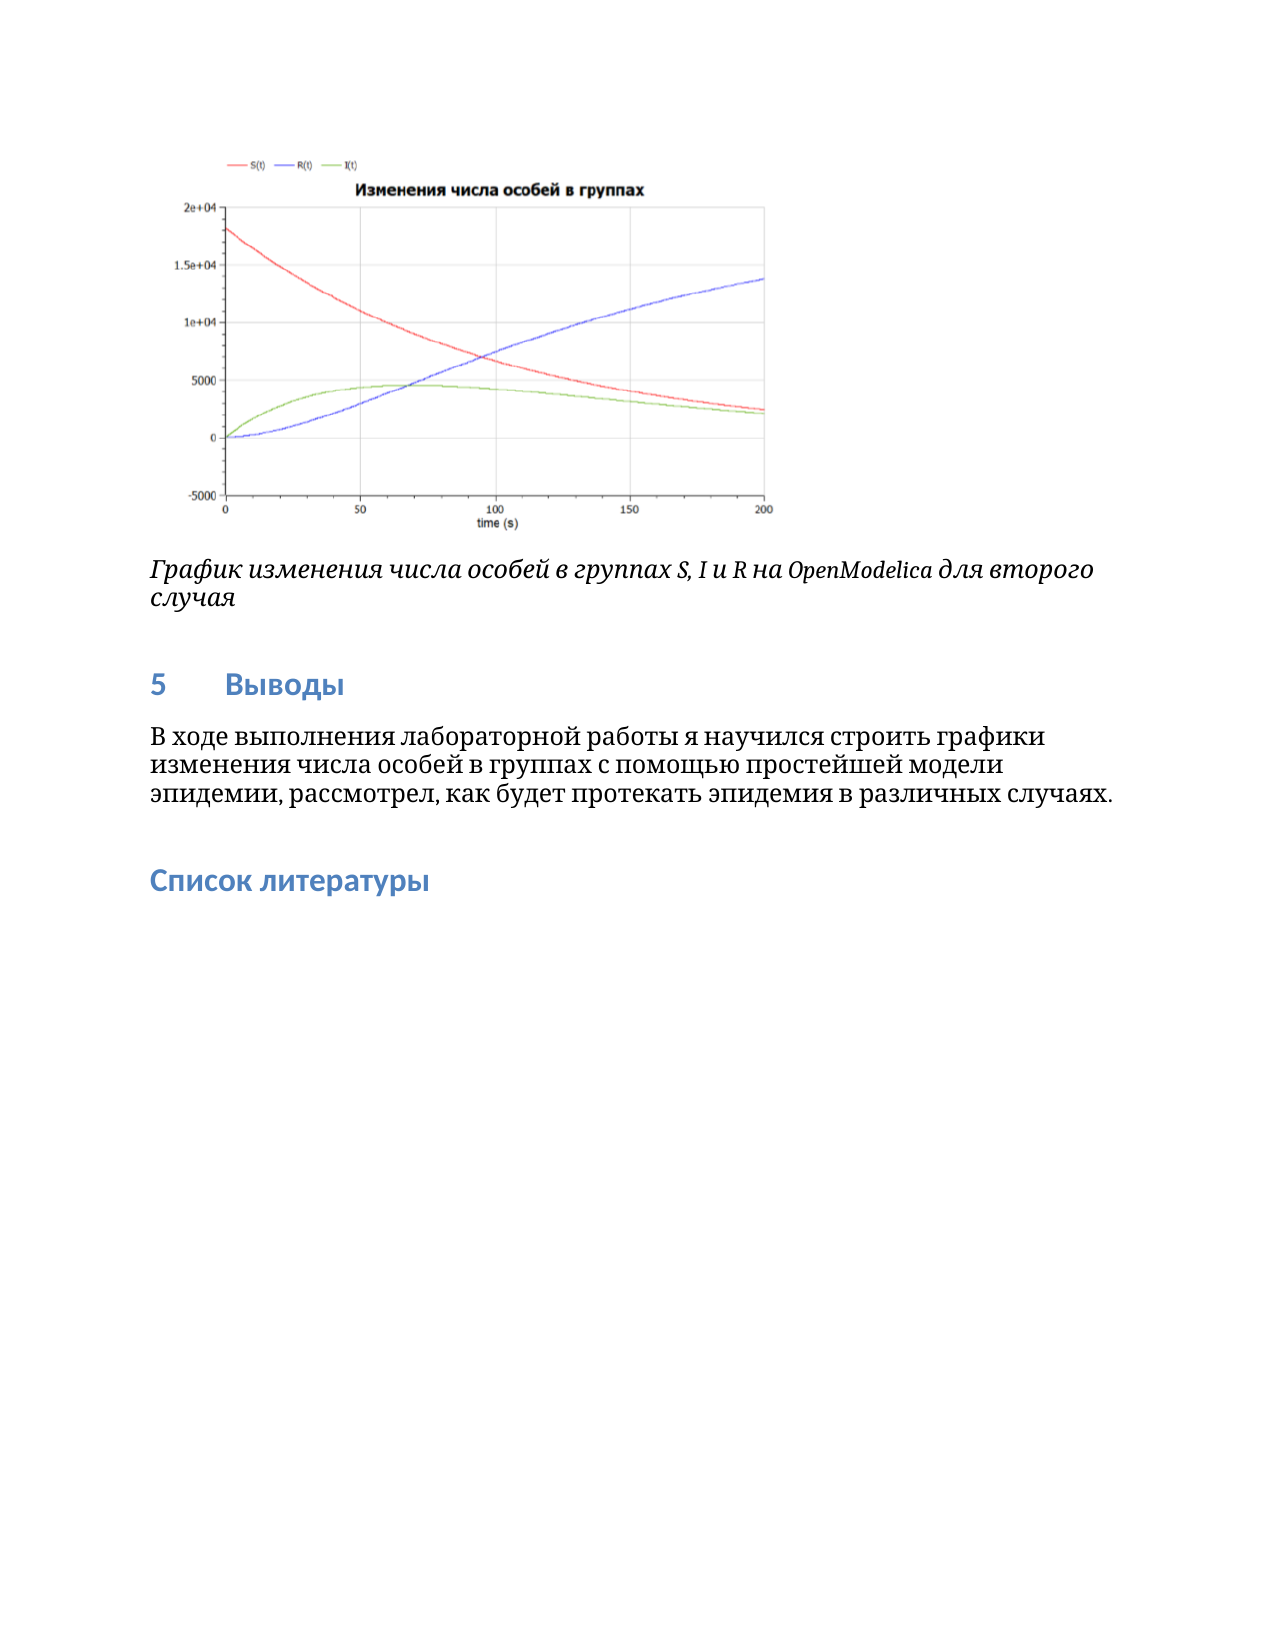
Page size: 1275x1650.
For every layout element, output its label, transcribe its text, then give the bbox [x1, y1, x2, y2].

picture [168, 150, 782, 535]
text График изменения числа особей в группах S, I и R на OpenModelica для второго случая [150, 556, 1125, 613]
subtitle 5 Выводы [150, 663, 1125, 704]
subtitle Список литературы [150, 859, 1125, 899]
text В ходе выполнения лабораторной работы я научился строить графики изменения числа особей в группах с помощью простейшей модели эпидемии, рассмотрел, как будет протекать эпидемия в различных случаях. [150, 723, 1125, 809]
